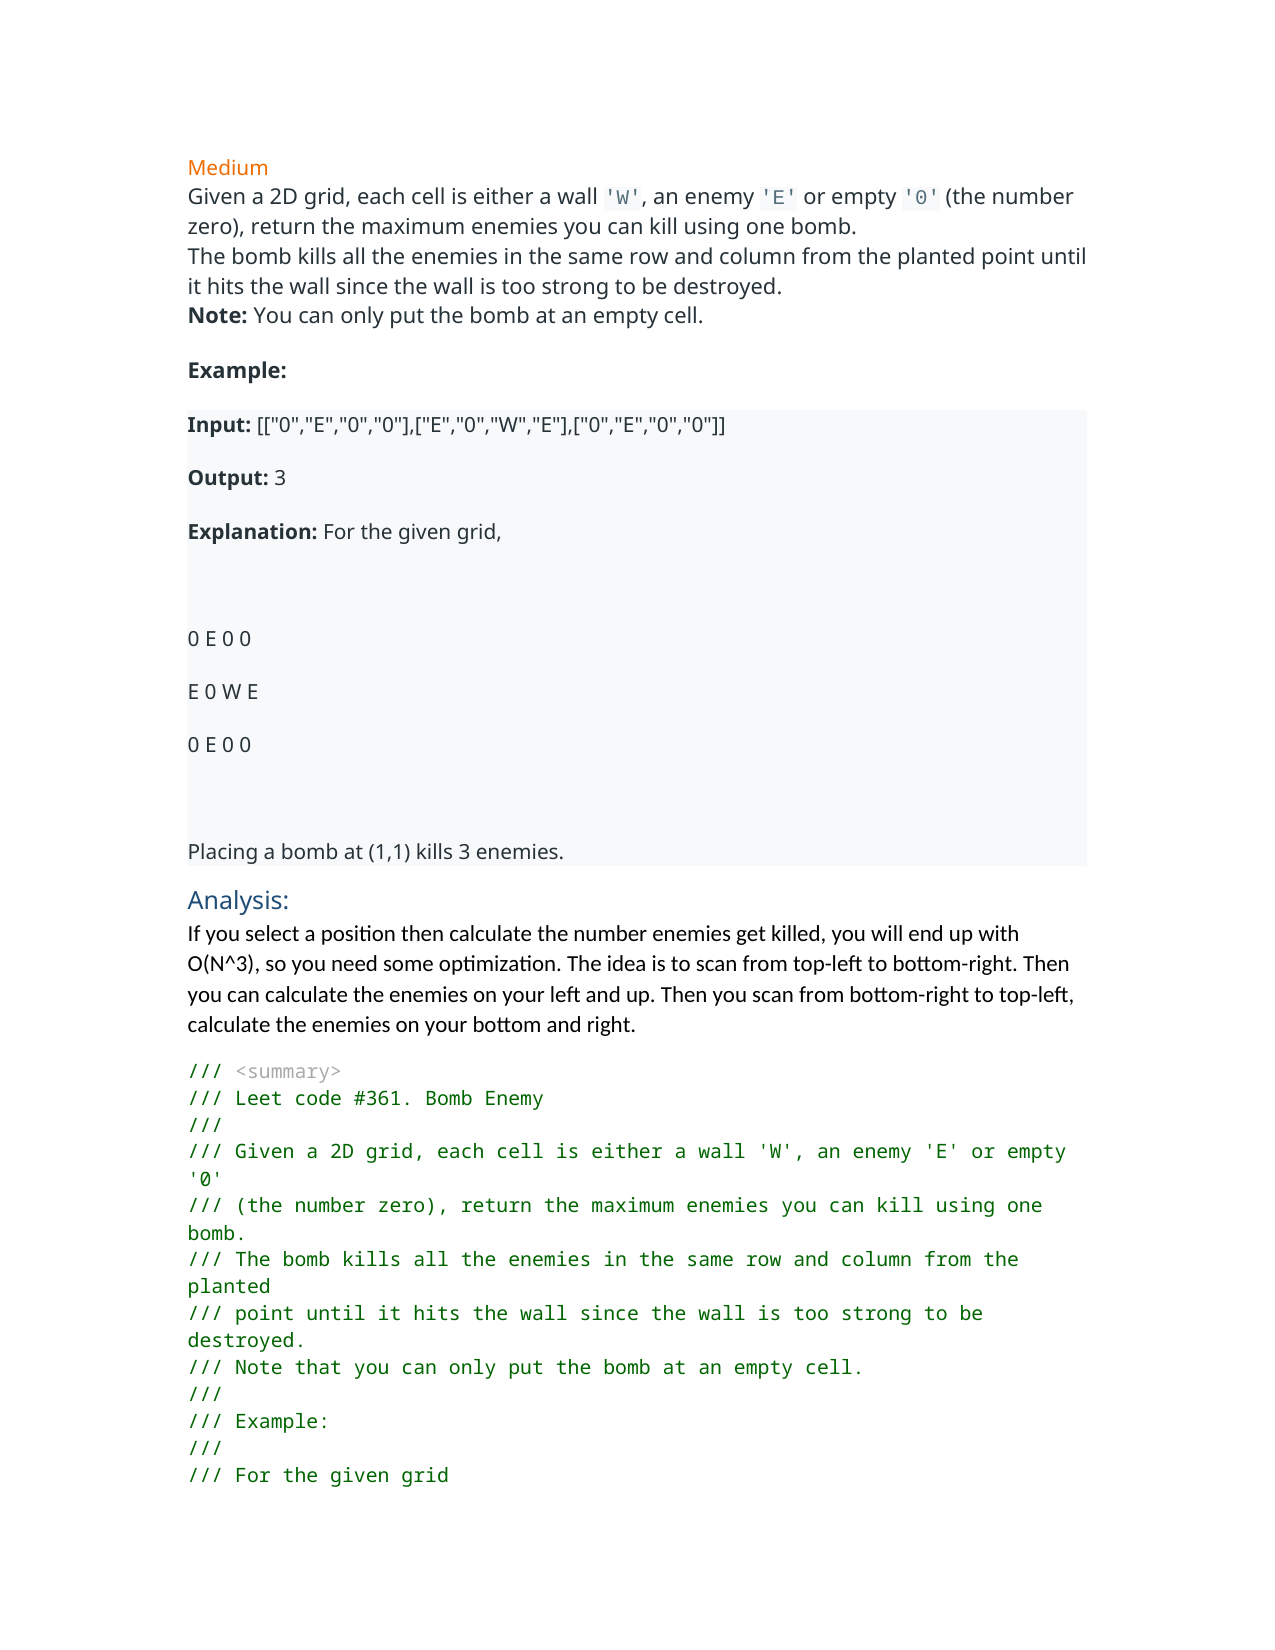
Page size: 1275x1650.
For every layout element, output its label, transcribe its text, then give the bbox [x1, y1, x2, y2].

text 0 E 0 0 [187, 731, 1087, 759]
text 0 E 0 0 [187, 624, 1087, 652]
text E 0 W E [187, 677, 1087, 706]
text /// Note that you can only put the bomb at an empty cell. [187, 1354, 1087, 1381]
text Given a 2D grid, each cell is either a wall 'W', an enemy 'E' or empty '0' (the number zero), return the maximum enemies you can kill using one bomb. The bomb kills all the enemies in the same row and column from the planted point until it hits the wall since the wall is too strong to be destroyed. Note: You can only put the bomb at an empty cell. [187, 181, 1087, 330]
text /// [187, 1381, 1087, 1408]
text If you select a position then calculate the number enemies get killed, you will end up with O(N^3), so you need some optimization. The idea is to scan from top-left to bottom-right. Then you can calculate the enemies on your left and up. Then you scan from bottom-right to top-left, calculate the enemies on your bottom and right. [187, 919, 1087, 1038]
text /// Example: [187, 1408, 1087, 1434]
text Explanation: For the given grid, [187, 517, 1087, 545]
text /// point until it hits the wall since the wall is too strong to be destroyed. [187, 1300, 1087, 1354]
text /// The bomb kills all the enemies in the same row and column from the planted [187, 1246, 1087, 1300]
text Input: [["0","E","0","0"],["E","0","W","E"],["0","E","0","0"]] [187, 410, 1087, 438]
text /// Leet code #361. Bomb Enemy [187, 1084, 1087, 1111]
text /// Given a 2D grid, each cell is either a wall 'W', an enemy 'E' or empty '0' [187, 1138, 1087, 1192]
text /// <summary> [187, 1057, 1087, 1084]
text Medium [187, 150, 1087, 181]
text /// [187, 1434, 1087, 1462]
text Output: 3 [187, 463, 1087, 492]
text /// (the number zero), return the maximum enemies you can kill using one bomb. [187, 1192, 1087, 1246]
text Placing a bomb at (1,1) kills 3 enemies. [187, 837, 1087, 866]
text /// For the given grid [187, 1462, 1087, 1488]
text Example: [187, 355, 1087, 385]
text /// [187, 1111, 1087, 1138]
subtitle Analysis: [187, 883, 1087, 917]
